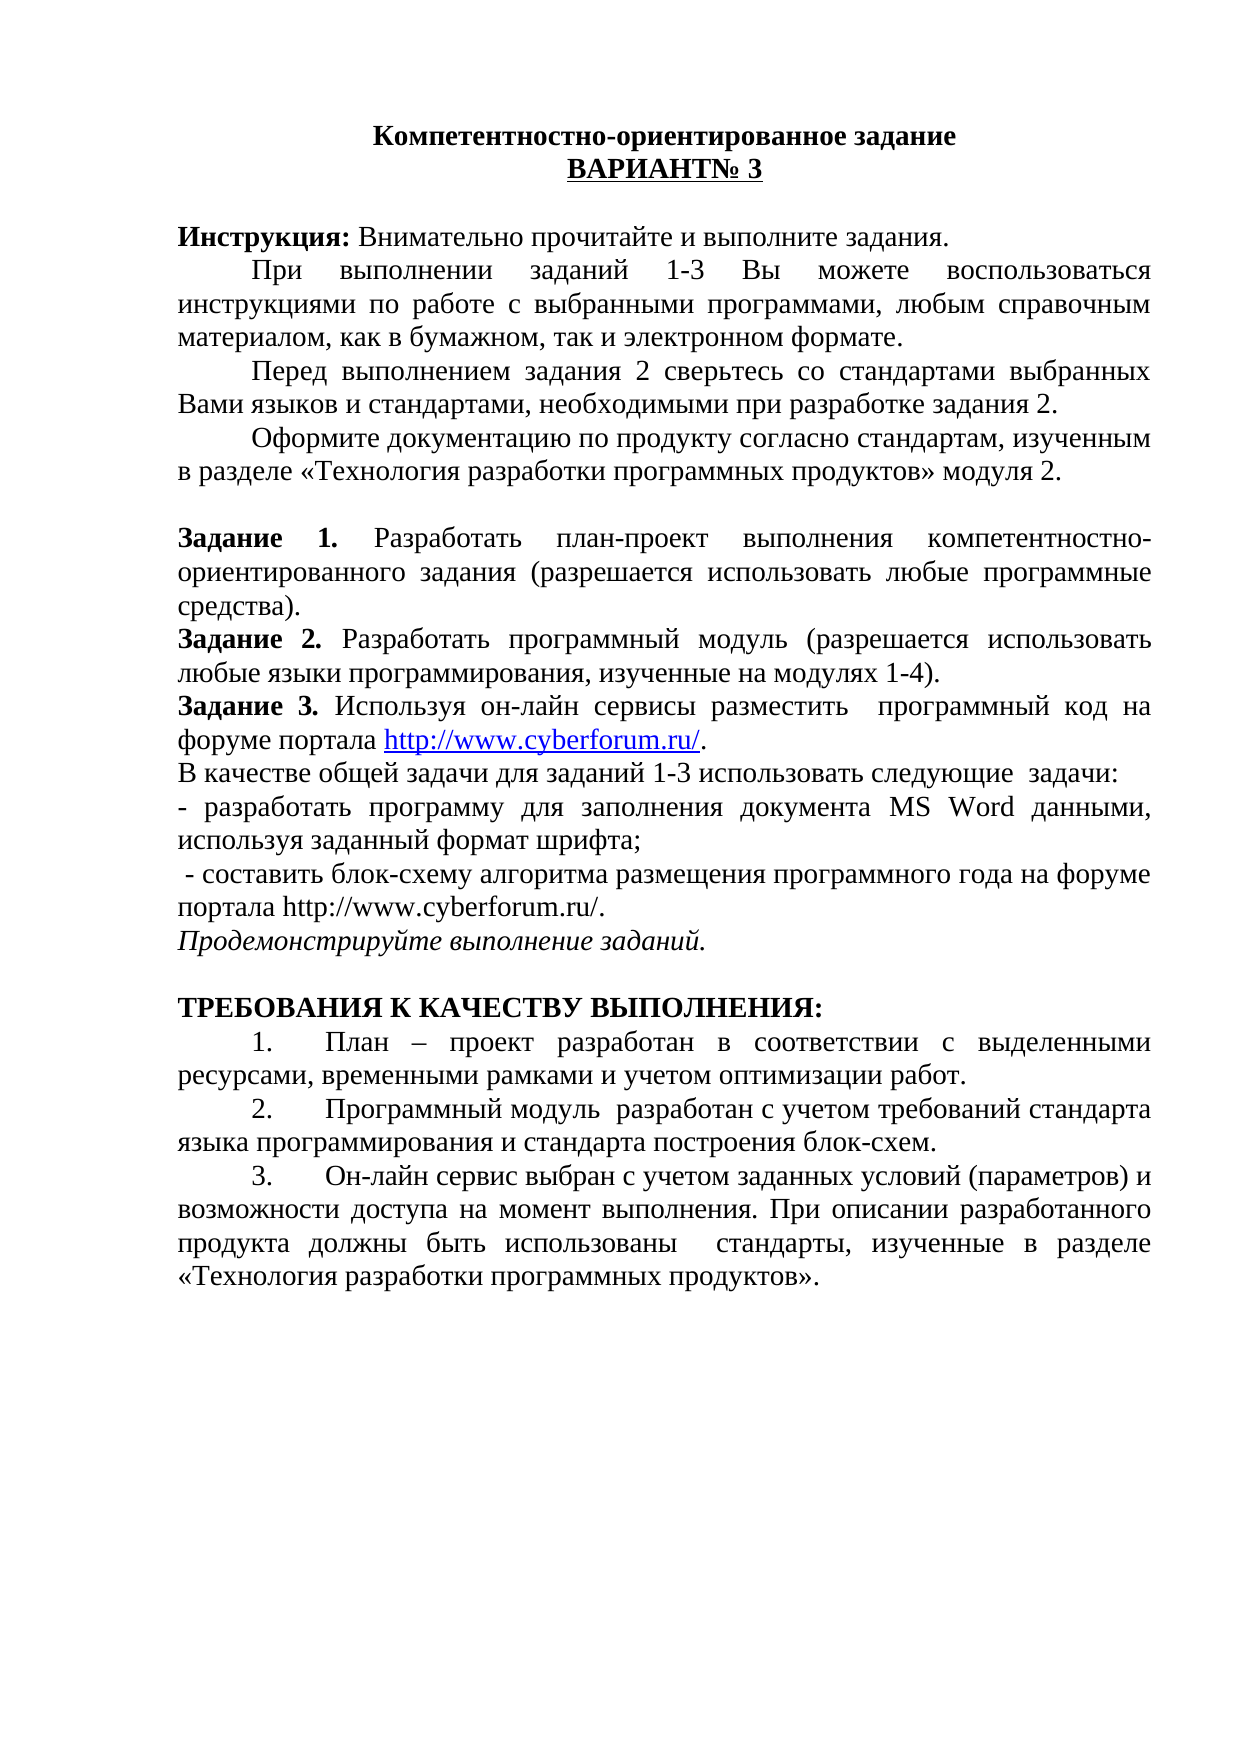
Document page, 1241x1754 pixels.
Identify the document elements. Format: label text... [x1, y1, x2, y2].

text Оформите документацию по продукту согласно стандартам, изученным в разделе «Технология разработки программных продуктов» модуля 2. [177, 420, 1152, 487]
text Задание 1. Разработать план-проект выполнения компетентностно-ориентированного задания (разрешается использовать любые программные средства). [177, 521, 1152, 621]
text Продемонстрируйте выполнение заданий. [177, 923, 1152, 957]
text Перед выполнением задания 2 сверьтесь со стандартами выбранных Вами языков и стандартами, необходимыми при разработке задания 2. [177, 353, 1152, 420]
text Инструкция: Внимательно прочитайте и выполните задания. [177, 219, 1152, 252]
list План – проект разработан в соответствии с выделенными ресурсами, временными рамками и учетом оптимизации работ. [177, 1024, 1152, 1091]
text При выполнении заданий 1-3 Вы можете воспользоваться инструкциями по работе с выбранными программами, любым справочным материалом, как в бумажном, так и электронном формате. [177, 252, 1152, 353]
text В качестве общей задачи для заданий 1-3 использовать следующие задачи: [177, 755, 1152, 789]
text Компетентностно-ориентированное задание [177, 118, 1152, 152]
list Он-лайн сервис выбран с учетом заданных условий (параметров) и возможности доступа на момент выполнения. При описании разработанного продукта должны быть использованы стандарты, изученные в разделе «Технология разработки программных продуктов». [177, 1158, 1152, 1292]
text ВАРИАНТ№ 3 [177, 152, 1152, 185]
list Программный модуль разработан с учетом требований стандарта языка программирования и стандарта построения блок-схем. [177, 1091, 1152, 1158]
text Задание 2. Разработать программный модуль (разрешается использовать любые языки программирования, изученные на модулях 1-4). [177, 621, 1152, 688]
text - разработать программу для заполнения документа MS Word данными, используя заданный формат шрифта; [177, 789, 1152, 856]
text Задание 3. Используя он-лайн сервисы разместить программный код на форуме портала http://www.cyberforum.ru/. [177, 688, 1152, 755]
text ТРЕБОВАНИЯ К КАЧЕСТВУ ВЫПОЛНЕНИЯ: [177, 990, 1152, 1024]
text - составить блок-схему алгоритма размещения программного года на форуме портала http://www.cyberforum.ru/. [177, 856, 1152, 923]
